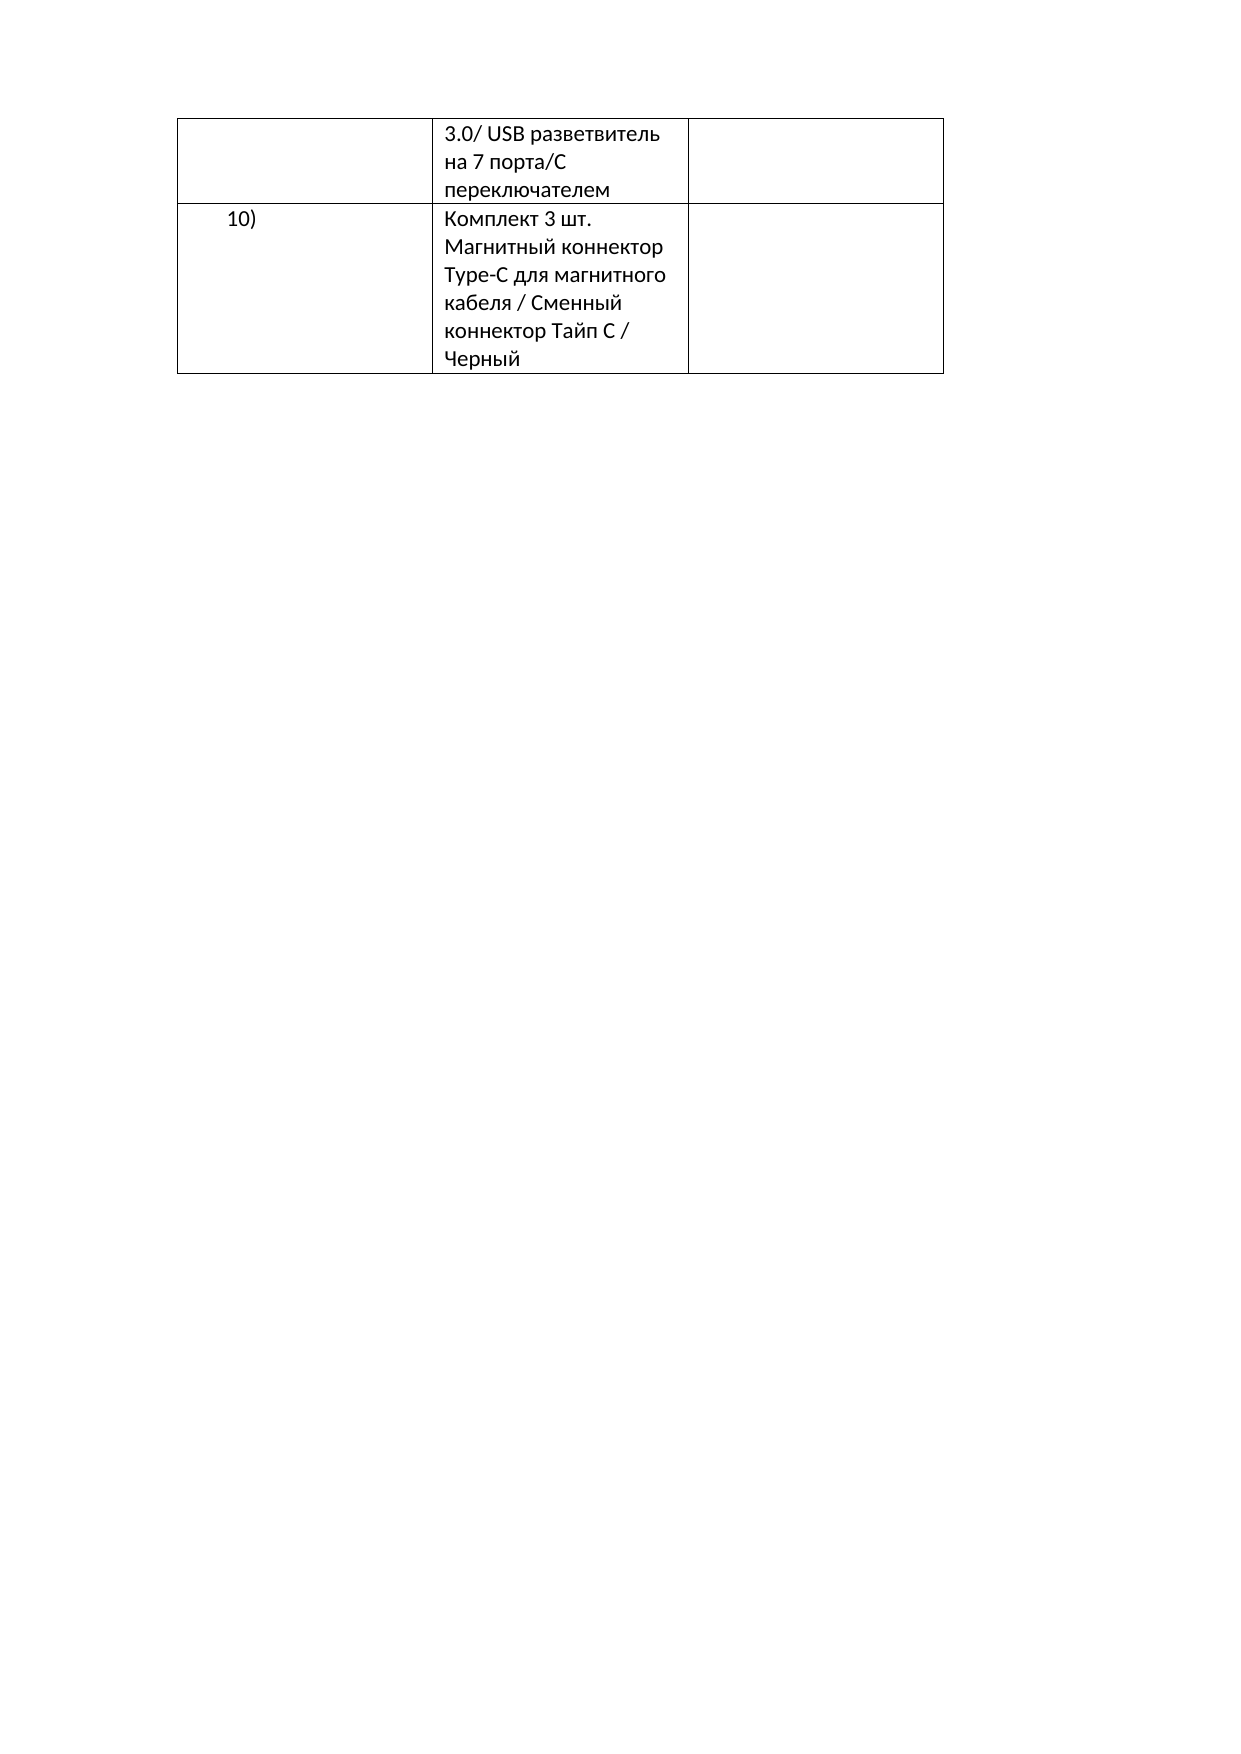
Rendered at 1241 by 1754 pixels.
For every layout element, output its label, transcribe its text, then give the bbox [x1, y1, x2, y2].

table_cell [689, 204, 943, 372]
table_cell Комплект 3 шт. Магнитный коннектор Type-C для магнитного кабеля / Сменный коннектор Тайп С / Черный [433, 204, 688, 372]
table_cell [178, 204, 432, 372]
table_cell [433, 119, 688, 203]
table_cell [689, 119, 943, 203]
table_cell [178, 119, 432, 203]
